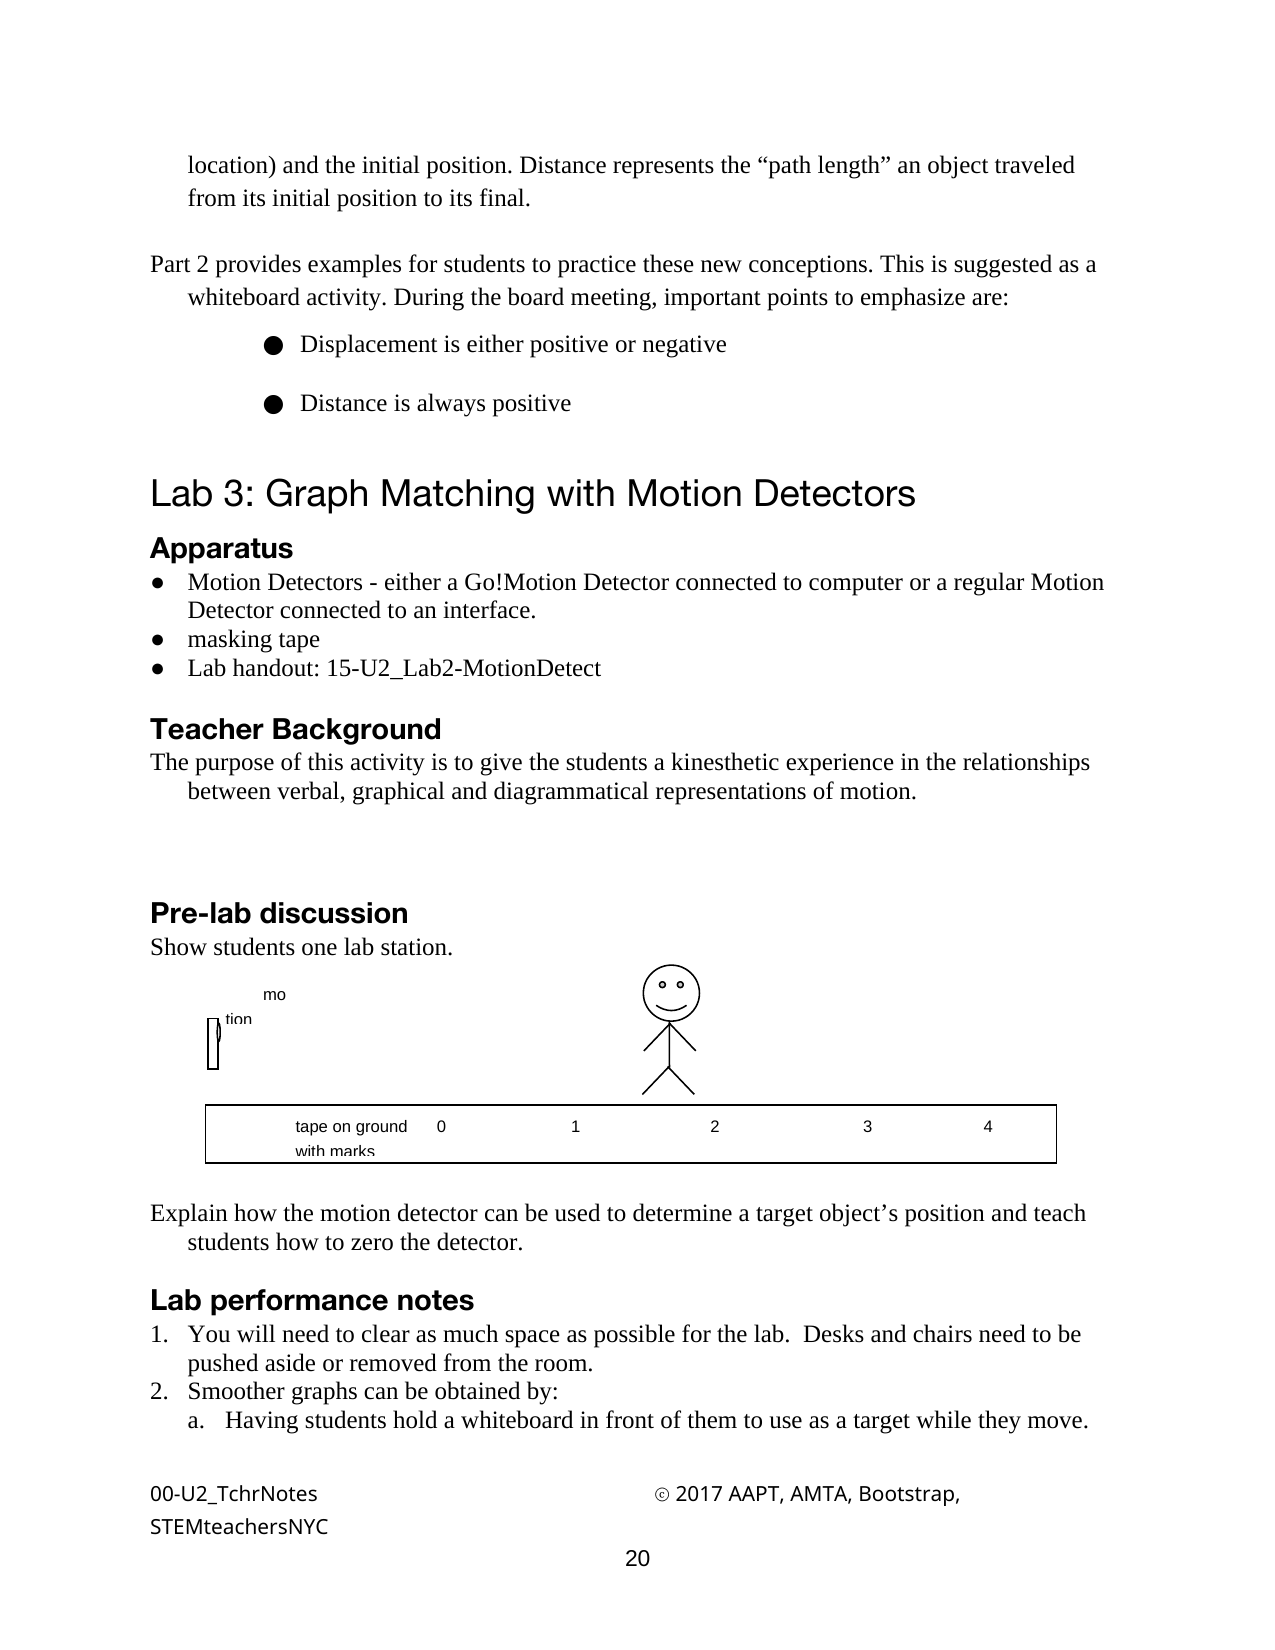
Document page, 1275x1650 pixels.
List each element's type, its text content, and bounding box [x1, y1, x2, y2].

text The purpose of this activity is to give the students a kinesthetic experience in the relationships between verbal, graphical and diagrammatical representations of motion. [150, 747, 1125, 805]
list Displacement is either positive or negative [262, 315, 1125, 366]
list Having students hold a whiteboard in front of them to use as a target while they move. [187, 1405, 1125, 1434]
list masking tape [150, 624, 1125, 653]
subtitle Lab 3: Graph Matching with Motion Detectors [150, 470, 1125, 518]
list Distance is always positive [262, 374, 1125, 425]
text Explain how the motion detector can be used to determine a target object’s position and teach students how to zero the detector. [150, 1198, 1125, 1256]
subtitle Lab performance notes [150, 1282, 1125, 1319]
list Lab handout: 15-U2_Lab2-MotionDetect [150, 653, 1125, 682]
subtitle Teacher Background [150, 711, 1125, 747]
list Smoother graphs can be obtained by: [150, 1376, 1125, 1405]
list You will need to clear as much space as possible for the lab. Desks and chairs need to be pushed aside or removed from the room. [150, 1319, 1125, 1376]
list Motion Detectors - either a Go!Motion Detector connected to computer or a regular Motion Detector connected to an interface. [150, 567, 1125, 624]
subtitle Apparatus [150, 530, 1125, 567]
text Show students one lab station. [150, 932, 1125, 961]
subtitle Pre-lab discussion [150, 896, 1125, 932]
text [150, 150, 1125, 212]
text Part 2 provides examples for students to practice these new conceptions. This is suggested as a whiteboard activity. During the board meeting, important points to emphasize are: [150, 249, 1125, 311]
